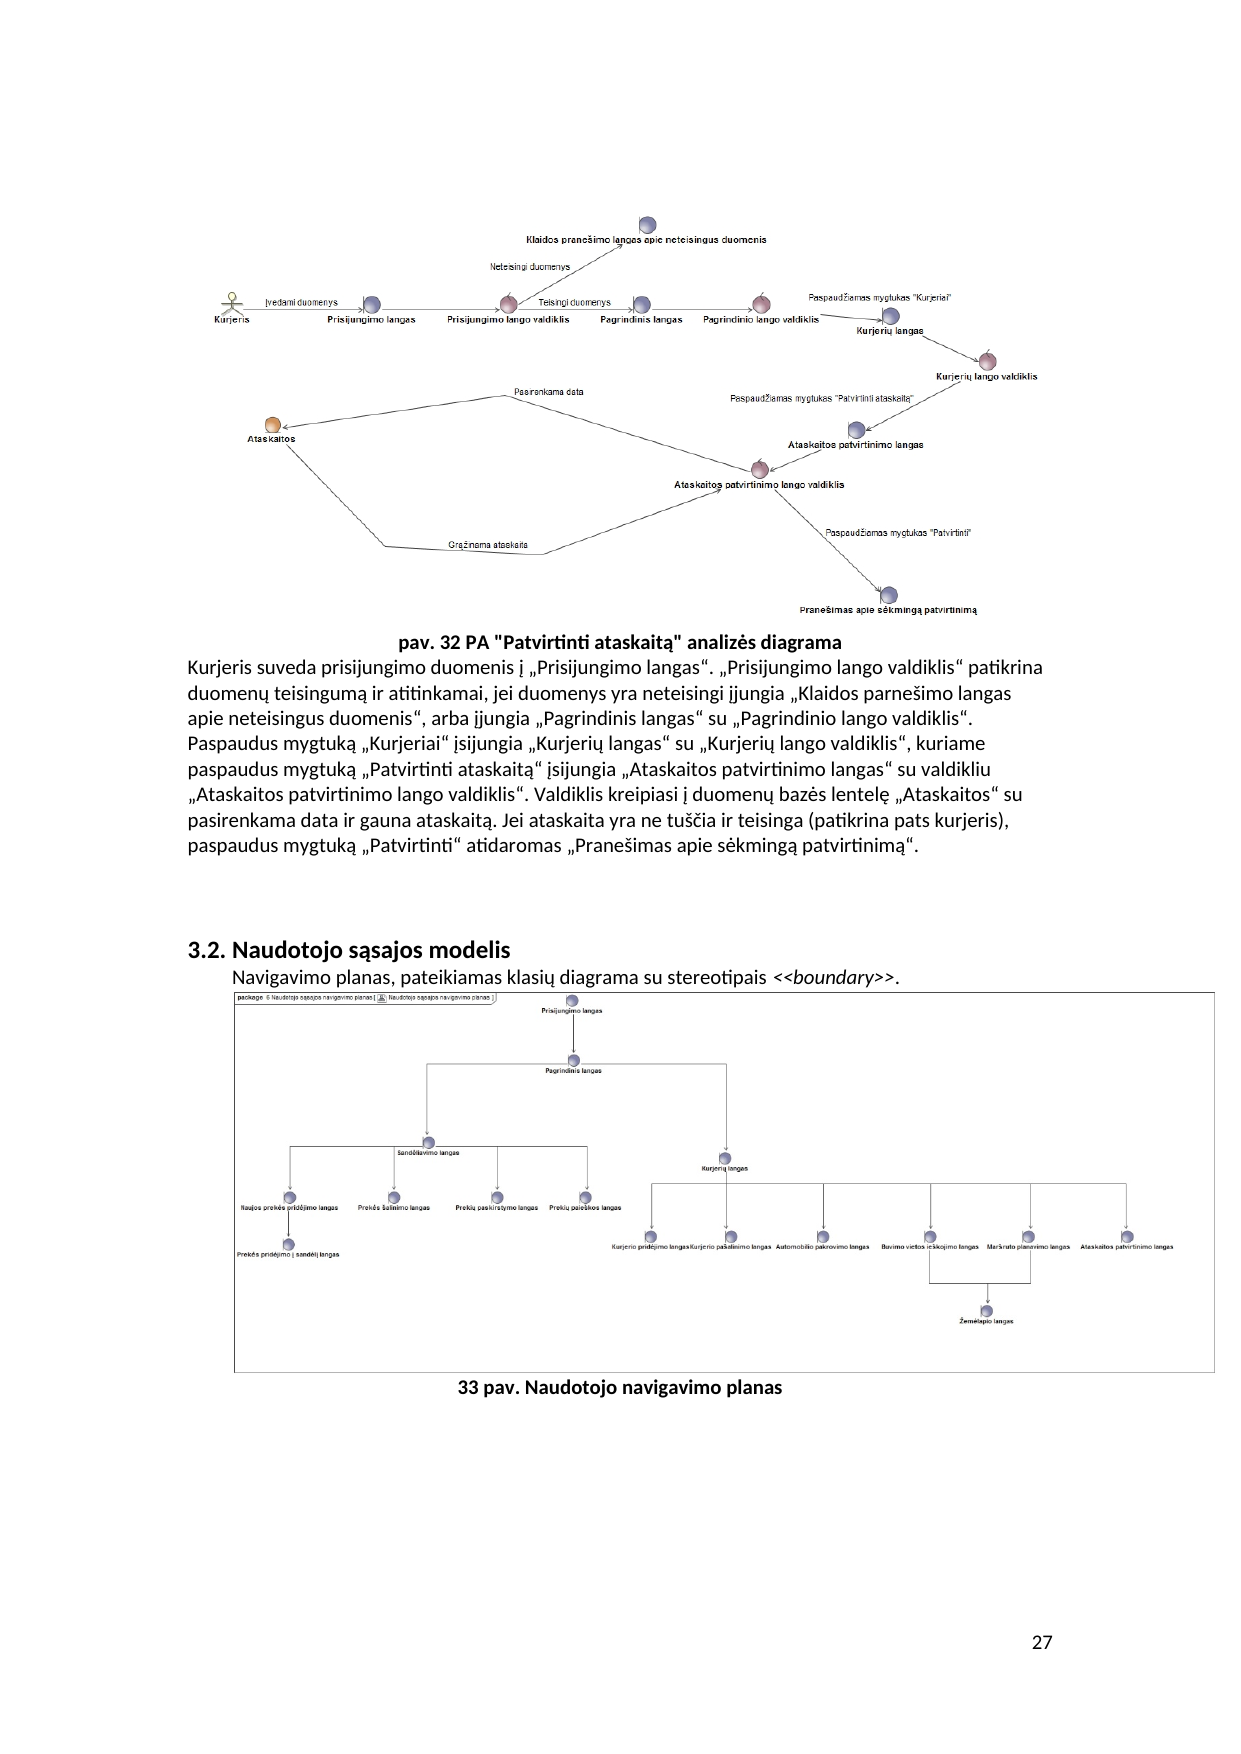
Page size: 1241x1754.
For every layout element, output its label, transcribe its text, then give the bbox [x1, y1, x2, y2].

picture [187, 200, 1053, 629]
text Navigavimo planas, pateikiamas klasių diagrama su stereotipais <<boundary>>. [187, 964, 1053, 990]
picture [231, 990, 1217, 1375]
subtitle Naudotojo sąsajos modelis [187, 934, 1053, 964]
text Kurjeris suveda prisijungimo duomenis į „Prisijungimo langas“. „Prisijungimo lango valdiklis“ patikrina duomenų teisingumą ir atitinkamai, jei duomenys yra neteisingi įjungia „Klaidos parnešimo langas apie neteisingus duomenis“, arba įjungia „Pagrindinis langas“ su „Pagrindinio lango valdiklis“. Paspaudus mygtuką „Kurjeriai“ įsijungia „Kurjerių langas“ su „Kurjerių lango valdiklis“, kuriame paspaudus mygtuką „Patvirtinti ataskaitą“ įsijungia „Ataskaitos patvirtinimo langas“ su valdikliu „Ataskaitos patvirtinimo lango valdiklis“. Valdiklis kreipiasi į duomenų bazės lentelę „Ataskaitos“ su pasirenkama data ir gauna ataskaitą. Jei ataskaita yra ne tuščia ir teisinga (patikrina pats kurjeris), paspaudus mygtuką „Patvirtinti“ atidaromas „Pranešimas apie sėkmingą patvirtinimą“. [187, 654, 1053, 858]
text 33 pav. Naudotojo navigavimo planas [187, 1374, 1053, 1400]
